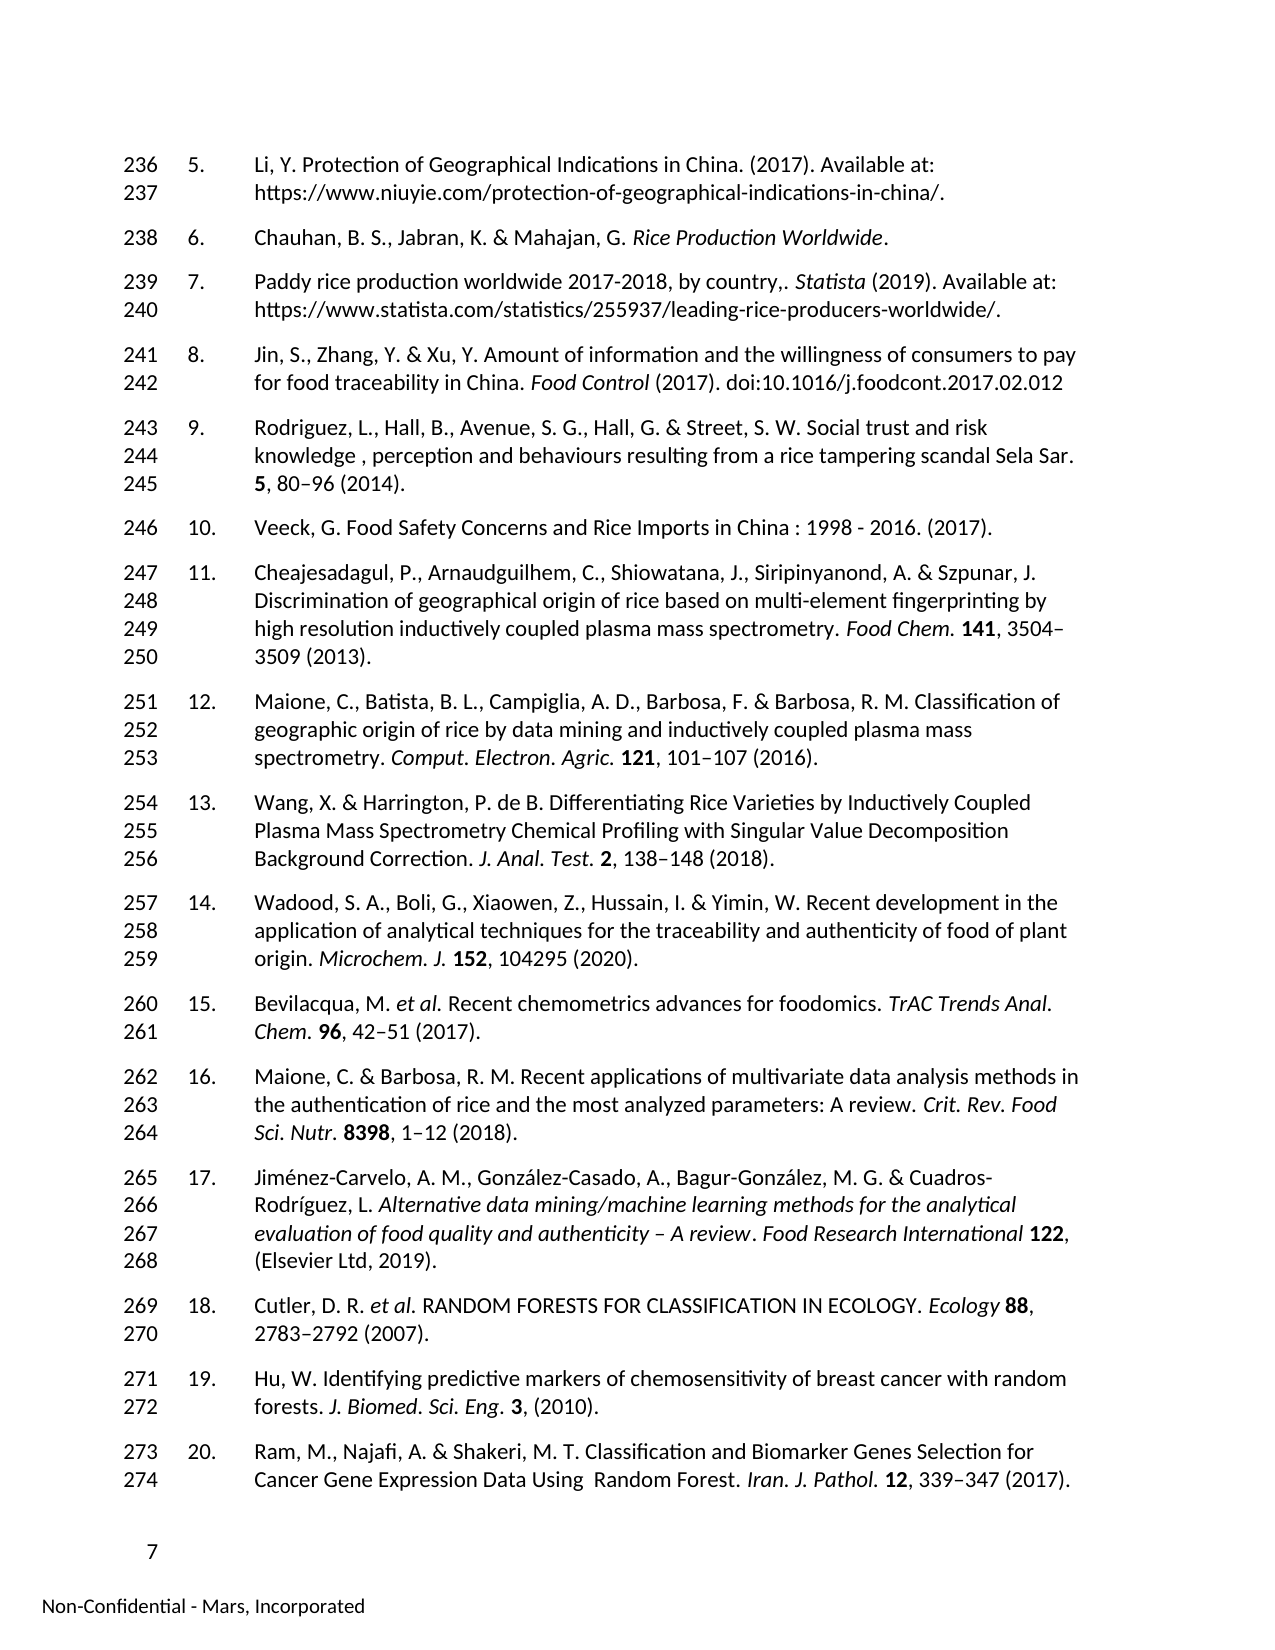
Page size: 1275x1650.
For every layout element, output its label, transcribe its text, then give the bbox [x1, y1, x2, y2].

text 5. Li, Y. Protection of Geographical Indications in China. (2017). Available at: https://www.niuyie.com/protection-of-geographical-indications-in-china/. [187, 150, 1087, 206]
text 12. Maione, C., Batista, B. L., Campiglia, A. D., Barbosa, F. & Barbosa, R. M. Classification of geographic origin of rice by data mining and inductively coupled plasma mass spectrometry. Comput. Electron. Agric. 121, 101–107 (2016). [187, 687, 1087, 771]
text 16. Maione, C. & Barbosa, R. M. Recent applications of multivariate data analysis methods in the authentication of rice and the most analyzed parameters: A review. Crit. Rev. Food Sci. Nutr. 8398, 1–12 (2018). [187, 1062, 1087, 1146]
text 13. Wang, X. & Harrington, P. de B. Differentiating Rice Varieties by Inductively Coupled Plasma Mass Spectrometry Chemical Profiling with Singular Value Decomposition Background Correction. J. Anal. Test. 2, 138–148 (2018). [187, 788, 1087, 872]
text 11. Cheajesadagul, P., Arnaudguilhem, C., Shiowatana, J., Siripinyanond, A. & Szpunar, J. Discrimination of geographical origin of rice based on multi-element fingerprinting by high resolution inductively coupled plasma mass spectrometry. Food Chem. 141, 3504–3509 (2013). [187, 558, 1087, 670]
text 8. Jin, S., Zhang, Y. & Xu, Y. Amount of information and the willingness of consumers to pay for food traceability in China. Food Control (2017). doi:10.1016/j.foodcont.2017.02.012 [187, 340, 1087, 396]
text 6. Chauhan, B. S., Jabran, K. & Mahajan, G. Rice Production Worldwide. [187, 223, 1087, 251]
text 17. Jiménez-Carvelo, A. M., González-Casado, A., Bagur-González, M. G. & Cuadros-Rodríguez, L. Alternative data mining/machine learning methods for the analytical evaluation of food quality and authenticity – A review. Food Research International 122, (Elsevier Ltd, 2019). [187, 1163, 1087, 1275]
text 18. Cutler, D. R. et al. RANDOM FORESTS FOR CLASSIFICATION IN ECOLOGY. Ecology 88, 2783–2792 (2007). [187, 1291, 1087, 1347]
text 20. Ram, M., Najafi, A. & Shakeri, M. T. Classification and Biomarker Genes Selection for Cancer Gene Expression Data Using Random Forest. Iran. J. Pathol. 12, 339–347 (2017). [187, 1437, 1087, 1493]
text 14. Wadood, S. A., Boli, G., Xiaowen, Z., Hussain, I. & Yimin, W. Recent development in the application of analytical techniques for the traceability and authenticity of food of plant origin. Microchem. J. 152, 104295 (2020). [187, 888, 1087, 972]
text 7. Paddy rice production worldwide 2017-2018, by country,. Statista (2019). Available at: https://www.statista.com/statistics/255937/leading-rice-producers-worldwide/. [187, 267, 1087, 323]
text 15. Bevilacqua, M. et al. Recent chemometrics advances for foodomics. TrAC Trends Anal. Chem. 96, 42–51 (2017). [187, 989, 1087, 1045]
text 10. Veeck, G. Food Safety Concerns and Rice Imports in China : 1998 - 2016. (2017). [187, 513, 1087, 542]
text 19. Hu, W. Identifying predictive markers of chemosensitivity of breast cancer with random forests. J. Biomed. Sci. Eng. 3, (2010). [187, 1364, 1087, 1420]
text 9. Rodriguez, L., Hall, B., Avenue, S. G., Hall, G. & Street, S. W. Social trust and risk knowledge , perception and behaviours resulting from a rice tampering scandal Sela Sar. 5, 80–96 (2014). [187, 413, 1087, 497]
